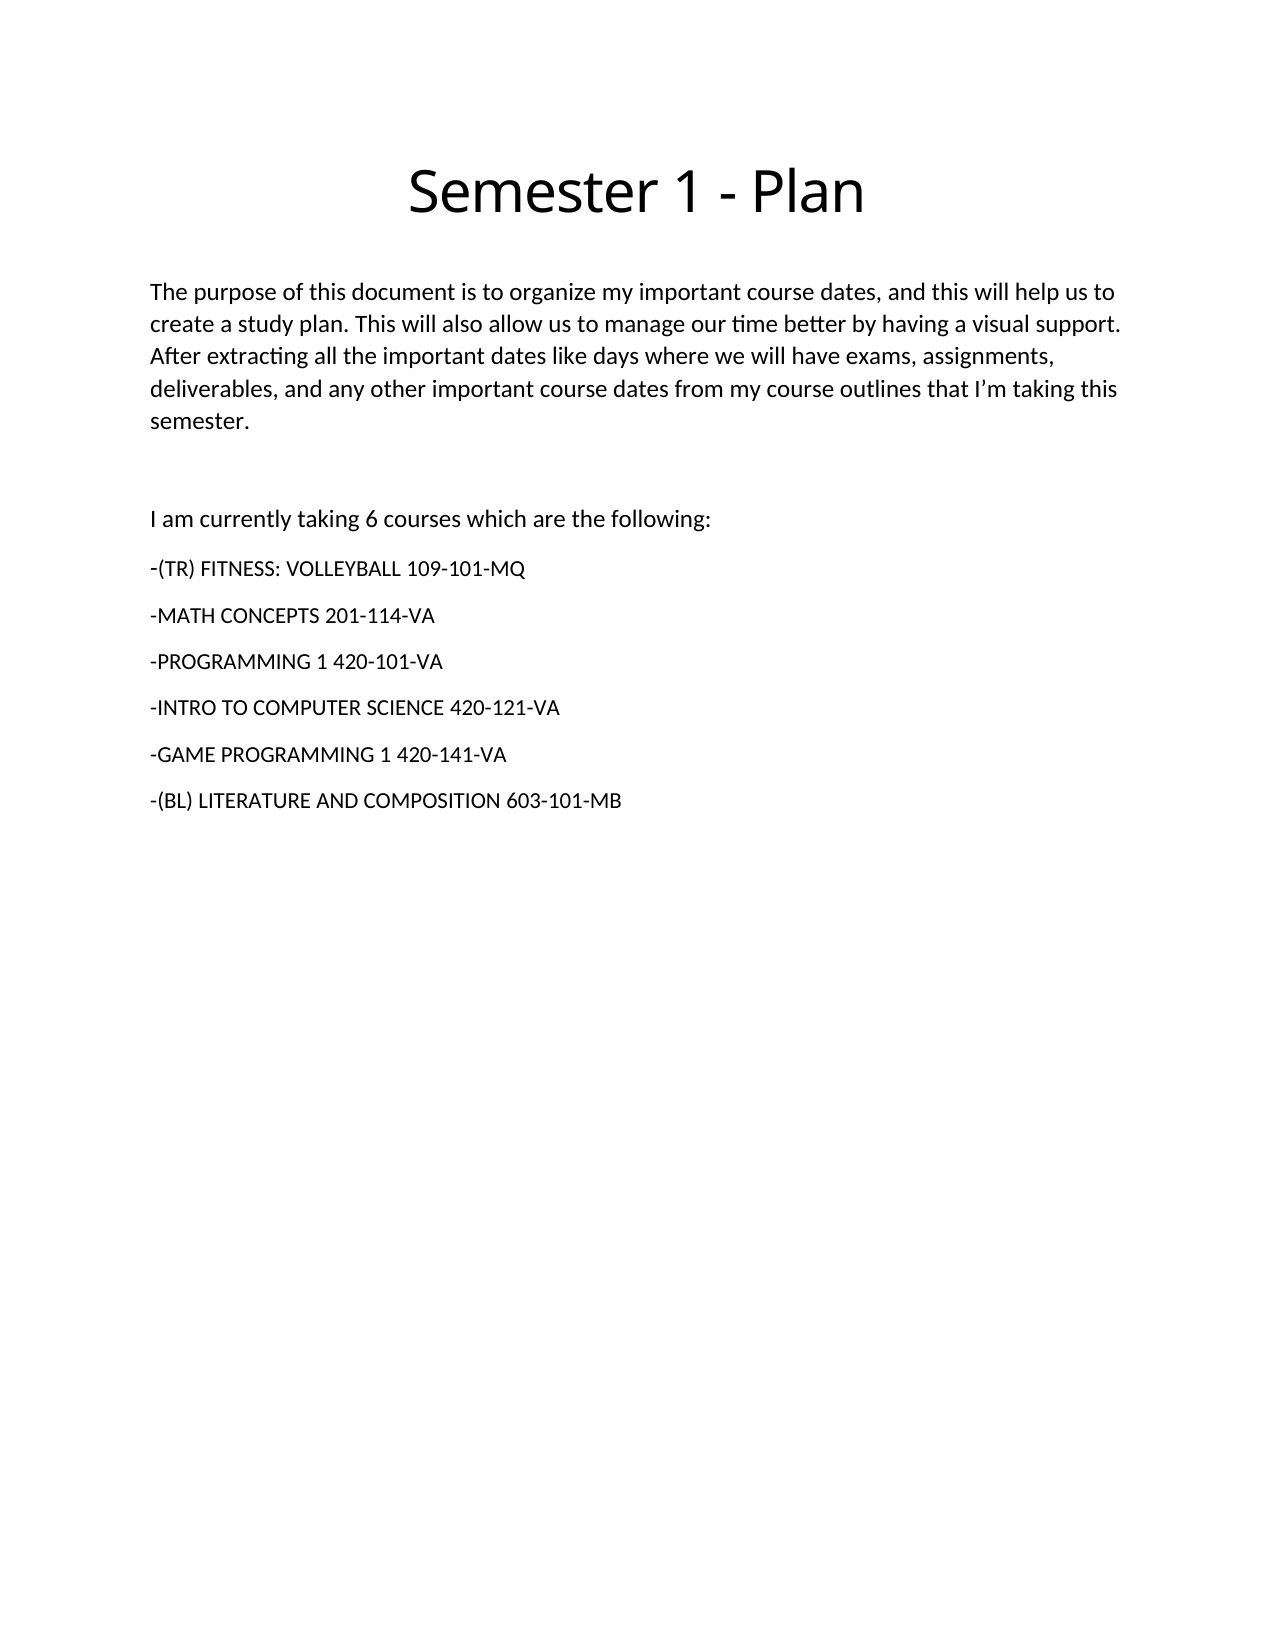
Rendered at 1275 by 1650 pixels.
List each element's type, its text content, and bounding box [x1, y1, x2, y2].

title Semester 1 - Plan [150, 150, 1125, 229]
text -(TR) FITNESS: VOLLEYBALL 109-101-MQ [150, 552, 1125, 582]
text -GAME PROGRAMMING 1 420-141-VA [150, 740, 1125, 768]
text The purpose of this document is to organize my important course dates, and this will help us to create a study plan. This will also allow us to manage our time better by having a visual support. After extracting all the important dates like days where we will have exams, assignments, deliverables, and any other important course dates from my course outlines that I’m taking this semester. [150, 276, 1125, 436]
text -PROGRAMMING 1 420-101-VA [150, 647, 1125, 675]
text -INTRO TO COMPUTER SCIENCE 420-121-VA [150, 693, 1125, 722]
text I am currently taking 6 courses which are the following: [150, 503, 1125, 533]
text -(BL) LITERATURE AND COMPOSITION 603-101-MB [150, 786, 1125, 814]
text -MATH CONCEPTS 201-114-VA [150, 601, 1125, 629]
